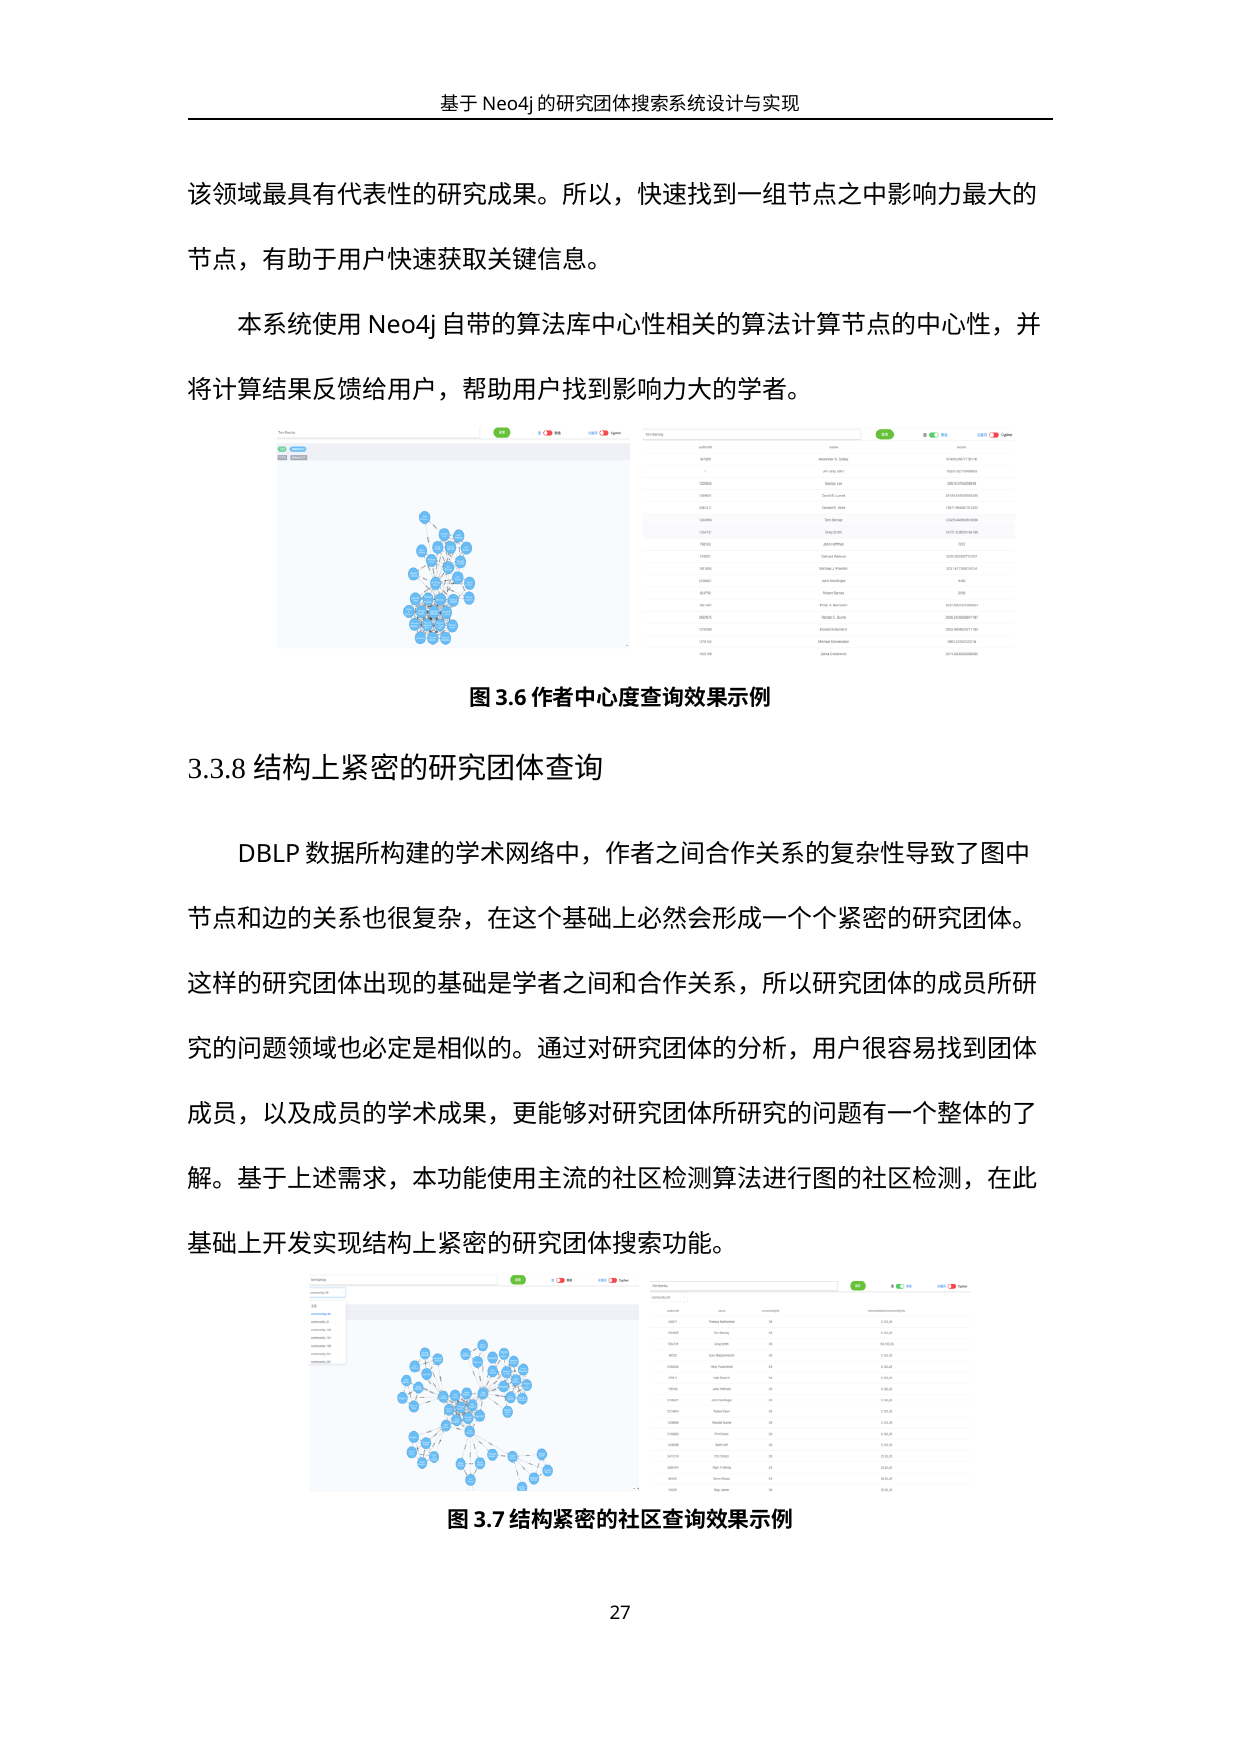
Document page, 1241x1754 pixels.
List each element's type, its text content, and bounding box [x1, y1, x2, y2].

picture [309, 1273, 981, 1499]
text 图3.7结构紧密的社区查询效果示例 [187, 1501, 1053, 1534]
text 本系统使用Neo4j自带的算法库中心性相关的算法计算节点的中心性，并将计算结果反馈给用户，帮助用户找到影响力大的学者。 [187, 290, 1053, 420]
subtitle 3.3.8 结构上紧密的研究团体查询 [187, 733, 1053, 798]
text DBLP数据所构建的学术网络中，作者之间合作关系的复杂性导致了图中节点和边的关系也很复杂，在这个基础上必然会形成一个个紧密的研究团体。这样的研究团体出现的基础是学者之间和合作关系，所以研究团体的成员所研究的问题领域也必定是相似的。通过对研究团体的分析，用户很容易找到团体成员，以及成员的学术成果，更能够对研究团体所研究的问题有一个整体的了解。基于上述需求，本功能使用主流的社区检测算法进行图的社区检测，在此基础上开发实现结构上紧密的研究团体搜索功能。 [187, 819, 1053, 1274]
picture [274, 419, 1016, 662]
text 图3.6作者中心度查询效果示例 [187, 680, 1053, 712]
text 用户在查询科研文献时，往往希望查找在某个研究领域影响力最大的学者的论文；一方面可以确保找到的文献资料的权威性，另一方面可以方便的知道该领域最具有代表性的研究成果。所以，快速找到一组节点之中影响力最大的节点，有助于用户快速获取关键信息。 [187, 160, 1053, 290]
